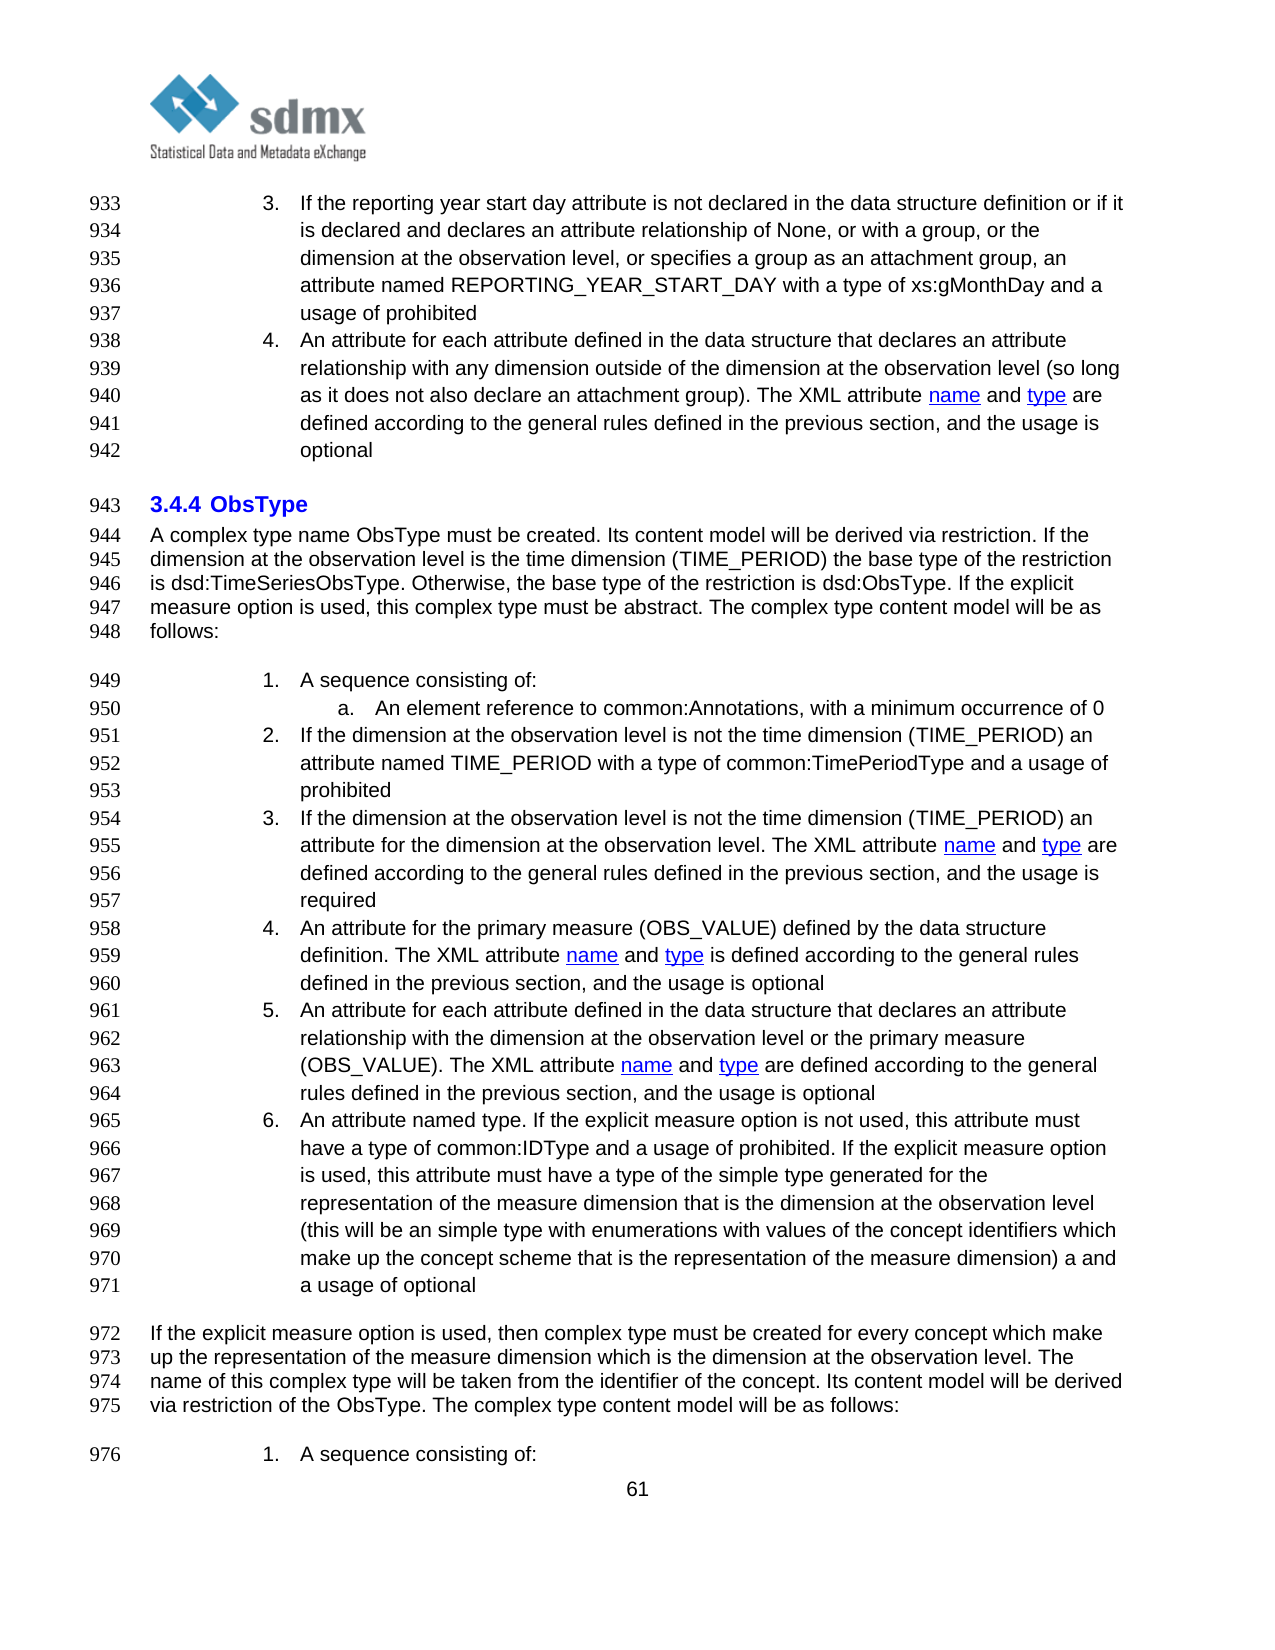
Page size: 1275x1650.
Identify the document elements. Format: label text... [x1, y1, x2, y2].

list If the reporting year start day attribute is not declared in the data structure definition or if it is declared and declares an attribute relationship of None, or with a group, or the dimension at the observation level, or specifies a group as an attachment group, an attribute named REPORTING_YEAR_START_DAY with a type of xs:gMonthDay and a usage of prohibited [262, 191, 1125, 324]
list If the dimension at the observation level is not the time dimension (TIME_PERIOD) an attribute named TIME_PERIOD with a type of common:TimePeriodType and a usage of prohibited [262, 723, 1125, 802]
subtitle ObsType [150, 491, 1125, 517]
list A sequence consisting of: [262, 668, 1125, 692]
list An attribute for each attribute defined in the data structure that declares an attribute relationship with the dimension at the observation level or the primary measure (OBS_VALUE). The XML attribute name and type are defined according to the general rules defined in the previous section, and the usage is optional [262, 998, 1125, 1104]
text A complex type name ObsType must be created. Its content model will be derived via restriction. If the dimension at the observation level is the time dimension (TIME_PERIOD) the base type of the restriction is dsd:TimeSeriesObsType. Otherwise, the base type of the restriction is dsd:ObsType. If the explicit measure option is used, this complex type must be abstract. The complex type content model will be as follows: [150, 523, 1125, 643]
list If the dimension at the observation level is not the time dimension (TIME_PERIOD) an attribute for the dimension at the observation level. The XML attribute name and type are defined according to the general rules defined in the previous section, and the usage is required [262, 805, 1125, 912]
list An attribute for the primary measure (OBS_VALUE) defined by the data structure definition. The XML attribute name and type is defined according to the general rules defined in the previous section, and the usage is optional [262, 915, 1125, 994]
list An attribute named type. If the explicit measure option is not used, this attribute must have a type of common:IDType and a usage of prohibited. If the explicit measure option is used, this attribute must have a type of the simple type generated for the representation of the measure dimension that is the dimension at the observation level (this will be an simple type with enumerations with values of the concept identifiers which make up the concept scheme that is the representation of the measure dimension) a and a usage of optional [262, 1108, 1125, 1297]
list An attribute for each attribute defined in the data structure that declares an attribute relationship with any dimension outside of the dimension at the observation level (so long as it does not also declare an attachment group). The XML attribute name and type are defined according to the general rules defined in the previous section, and the usage is optional [262, 328, 1125, 462]
list A sequence consisting of: [262, 1442, 1125, 1466]
picture [150, 74, 372, 164]
text If the explicit measure option is used, then complex type must be created for every concept which make up the representation of the measure dimension which is the dimension at the observation level. The name of this complex type will be taken from the identifier of the concept. Its content model will be derived via restriction of the ObsType. The complex type content model will be as follows: [150, 1321, 1125, 1417]
list An element reference to common:Annotations, with a minimum occurrence of 0 [337, 695, 1125, 719]
